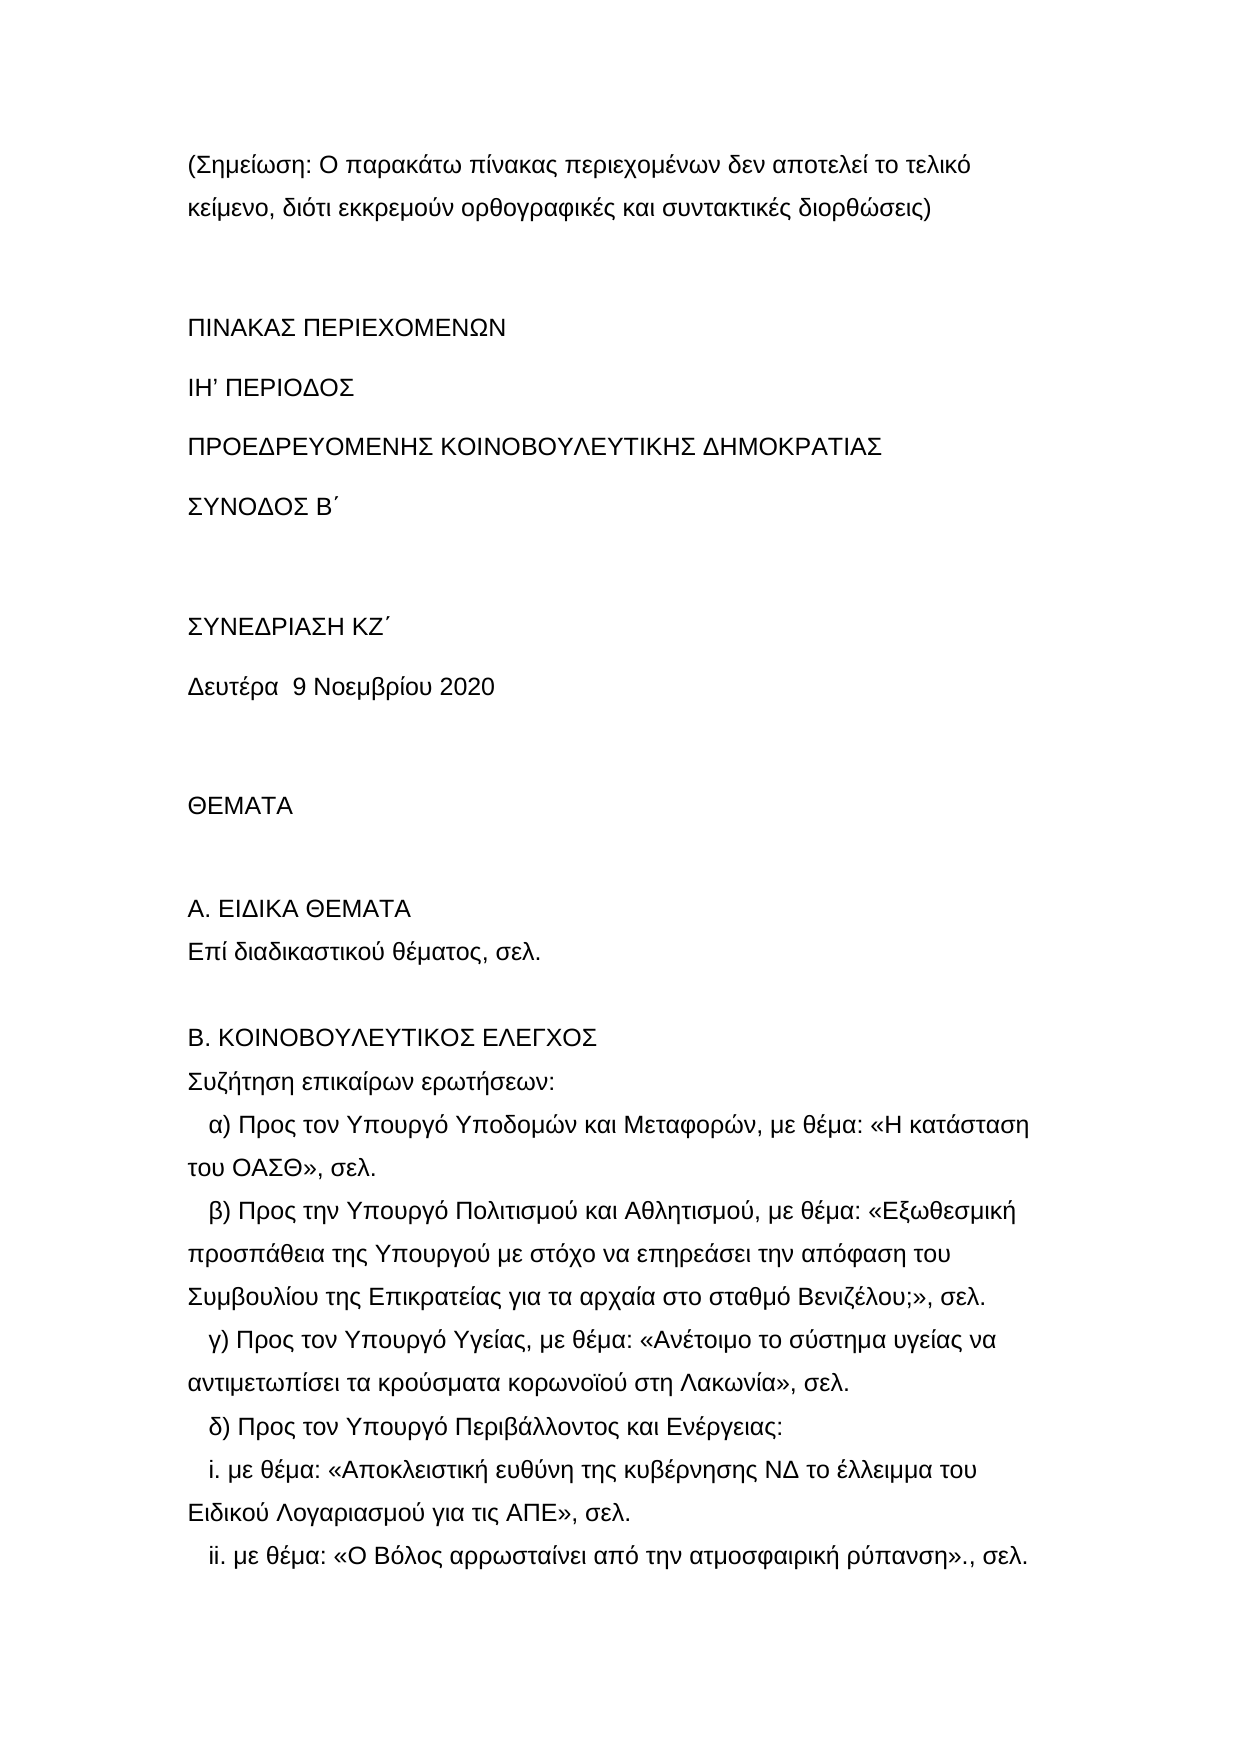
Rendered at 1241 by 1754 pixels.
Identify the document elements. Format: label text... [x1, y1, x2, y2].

text (Σημείωση: Ο παρακάτω πίνακας περιεχομένων δεν αποτελεί το τελικό κείμενο, διότι εκκρεμούν ορθογραφικές και συντακτικές διορθώσεις) [187, 150, 1053, 222]
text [187, 851, 1053, 1569]
text ΠΙΝΑΚΑΣ ΠΕΡΙΕΧΟΜΕΝΩΝ [187, 313, 1053, 341]
text ΙΗ’ ΠΕΡΙΟΔΟΣ [187, 372, 1053, 401]
text ΠΡΟΕΔΡΕΥΟΜΕΝΗΣ ΚΟΙΝΟΒΟΥΛΕΥΤΙΚΗΣ ΔΗΜΟΚΡΑΤΙΑΣ [187, 432, 1053, 461]
text ΣΥΝΟΔΟΣ Β΄ [187, 492, 1053, 521]
text ΘΕΜΑΤΑ [187, 791, 1053, 820]
text Δευτέρα 9 Νοεμβρίου 2020 [187, 671, 1053, 700]
text ΣΥΝΕΔΡΙΑΣΗ ΚΖ΄ [187, 612, 1053, 640]
